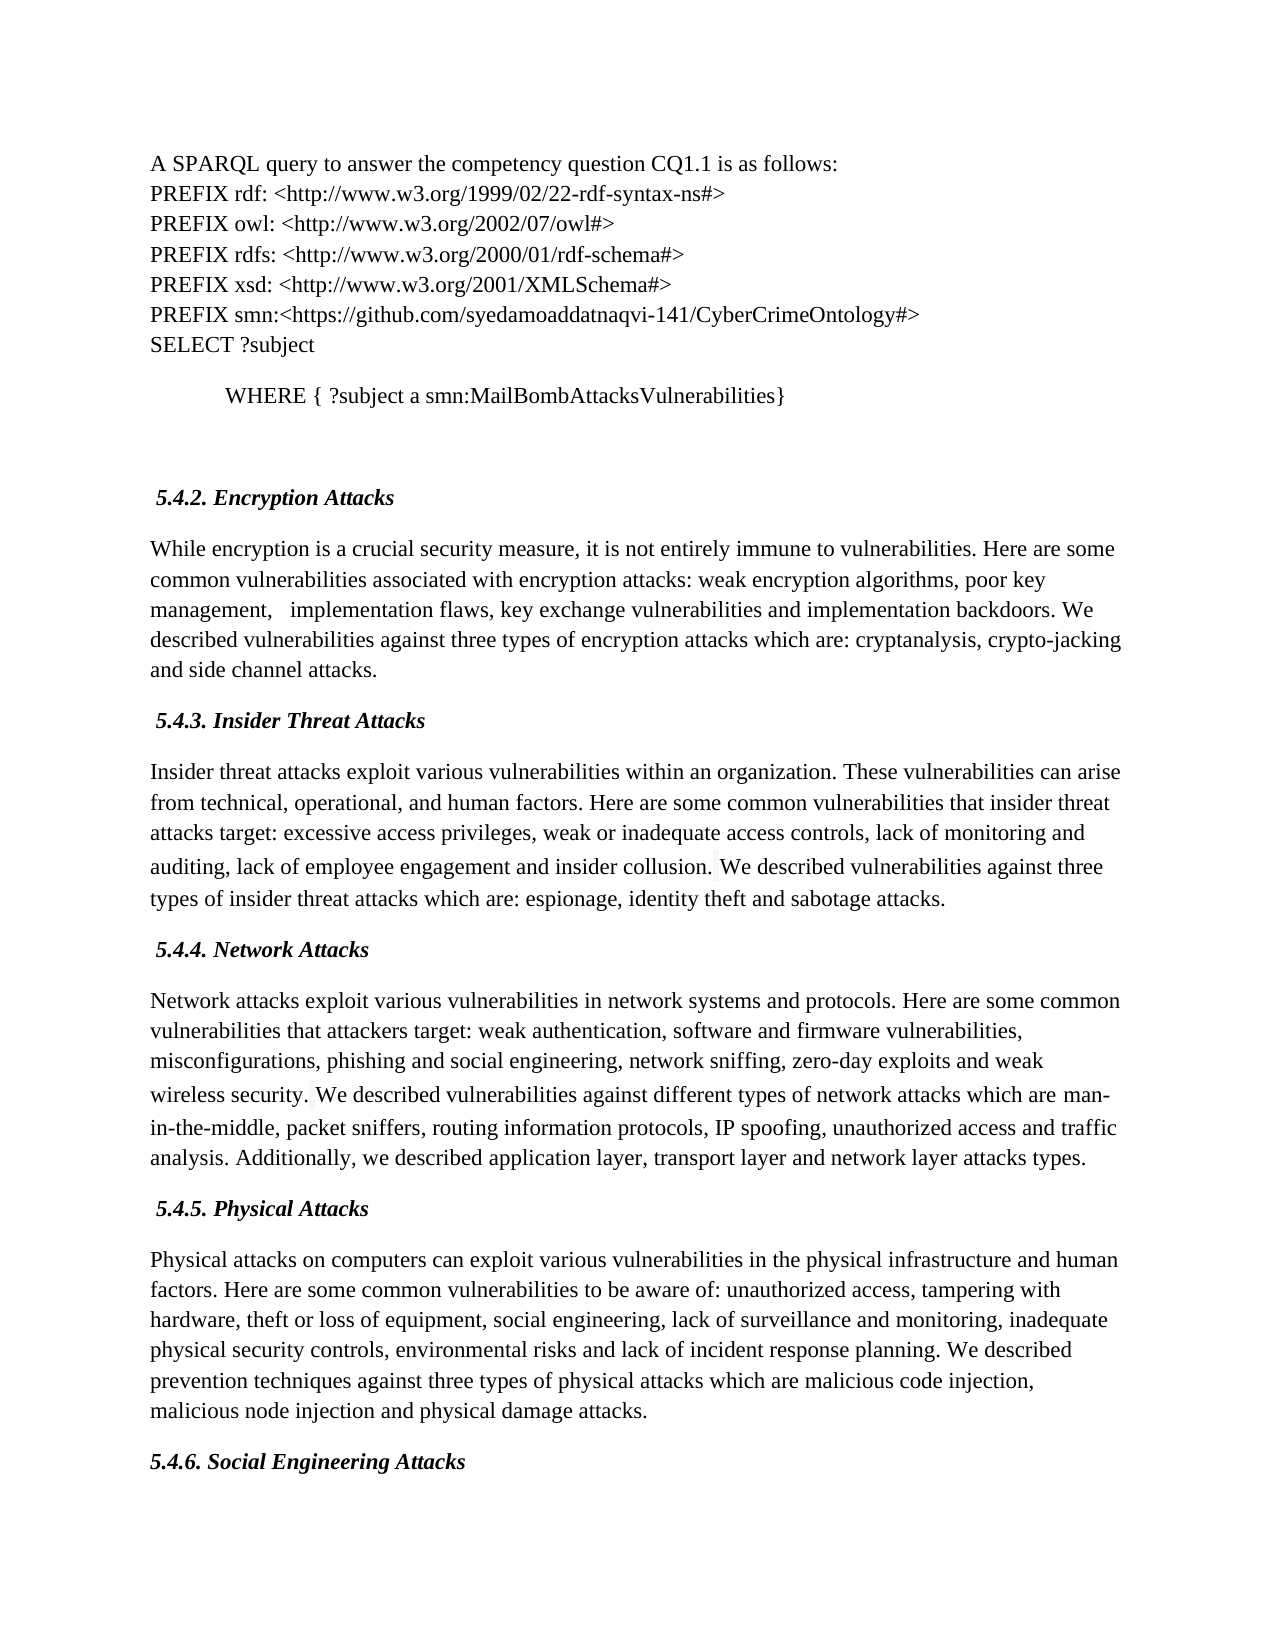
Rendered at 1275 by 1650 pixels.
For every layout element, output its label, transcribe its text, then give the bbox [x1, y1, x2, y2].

text 5.4.4. Network Attacks [150, 936, 1125, 962]
text 5.4.5. Physical Attacks [150, 1195, 1125, 1221]
text Insider threat attacks exploit various vulnerabilities within an organization. These vulnerabilities can arise from technical, operational, and human factors. Here are some common vulnerabilities that insider threat attacks target: excessive access privileges, weak or inadequate access controls, lack of monitoring and auditing, lack of employee engagement and insider collusion. We described vulnerabilities against three types of insider threat attacks which are: espionage, identity theft and sabotage attacks. [150, 758, 1125, 911]
text 5.4.2. Encryption Attacks [150, 484, 1125, 511]
text Network attacks exploit various vulnerabilities in network systems and protocols. Here are some common vulnerabilities that attackers target: weak authentication, software and firmware vulnerabilities, misconfigurations, phishing and social engineering, network sniffing, zero-day exploits and weak wireless security. We described vulnerabilities against different types of network attacks which are man-in-the-middle, packet sniffers, routing information protocols, IP spoofing, unauthorized access and traffic analysis. Additionally, we described application layer, transport layer and network layer attacks types. [150, 987, 1125, 1170]
text WHERE { ?subject a smn:MailBombAttacksVulnerabilities} [150, 382, 1125, 409]
text Physical attacks on computers can exploit various vulnerabilities in the physical infrastructure and human factors. Here are some common vulnerabilities to be aware of: unauthorized access, tampering with hardware, theft or loss of equipment, social engineering, lack of surveillance and monitoring, inadequate physical security controls, environmental risks and lack of incident response planning. We described prevention techniques against three types of physical attacks which are malicious code injection, malicious node injection and physical damage attacks. [150, 1246, 1125, 1423]
text 5.4.3. Insider Threat Attacks [150, 707, 1125, 734]
text 5.4.6. Social Engineering Attacks [150, 1448, 1125, 1474]
text A SPARQL query to answer the competency question CQ1.1 is as follows: PREFIX rdf: <http://www.w3.org/1999/02/22-rdf-syntax-ns#> PREFIX owl: <http://www.w3.org/2002/07/owl#> PREFIX rdfs: <http://www.w3.org/2000/01/rdf-schema#> PREFIX xsd: <http://www.w3.org/2001/XMLSchema#> PREFIX smn:<https://github.com/syedamoaddatnaqvi-141/CyberCrimeOntology#> SELECT ?subject [150, 150, 1125, 358]
text While encryption is a crucial security measure, it is not entirely immune to vulnerabilities. Here are some common vulnerabilities associated with encryption attacks: weak encryption algorithms, poor key management, implementation flaws, key exchange vulnerabilities and implementation backdoors. We described vulnerabilities against three types of encryption attacks which are: cryptanalysis, crypto-jacking and side channel attacks. [150, 535, 1125, 683]
